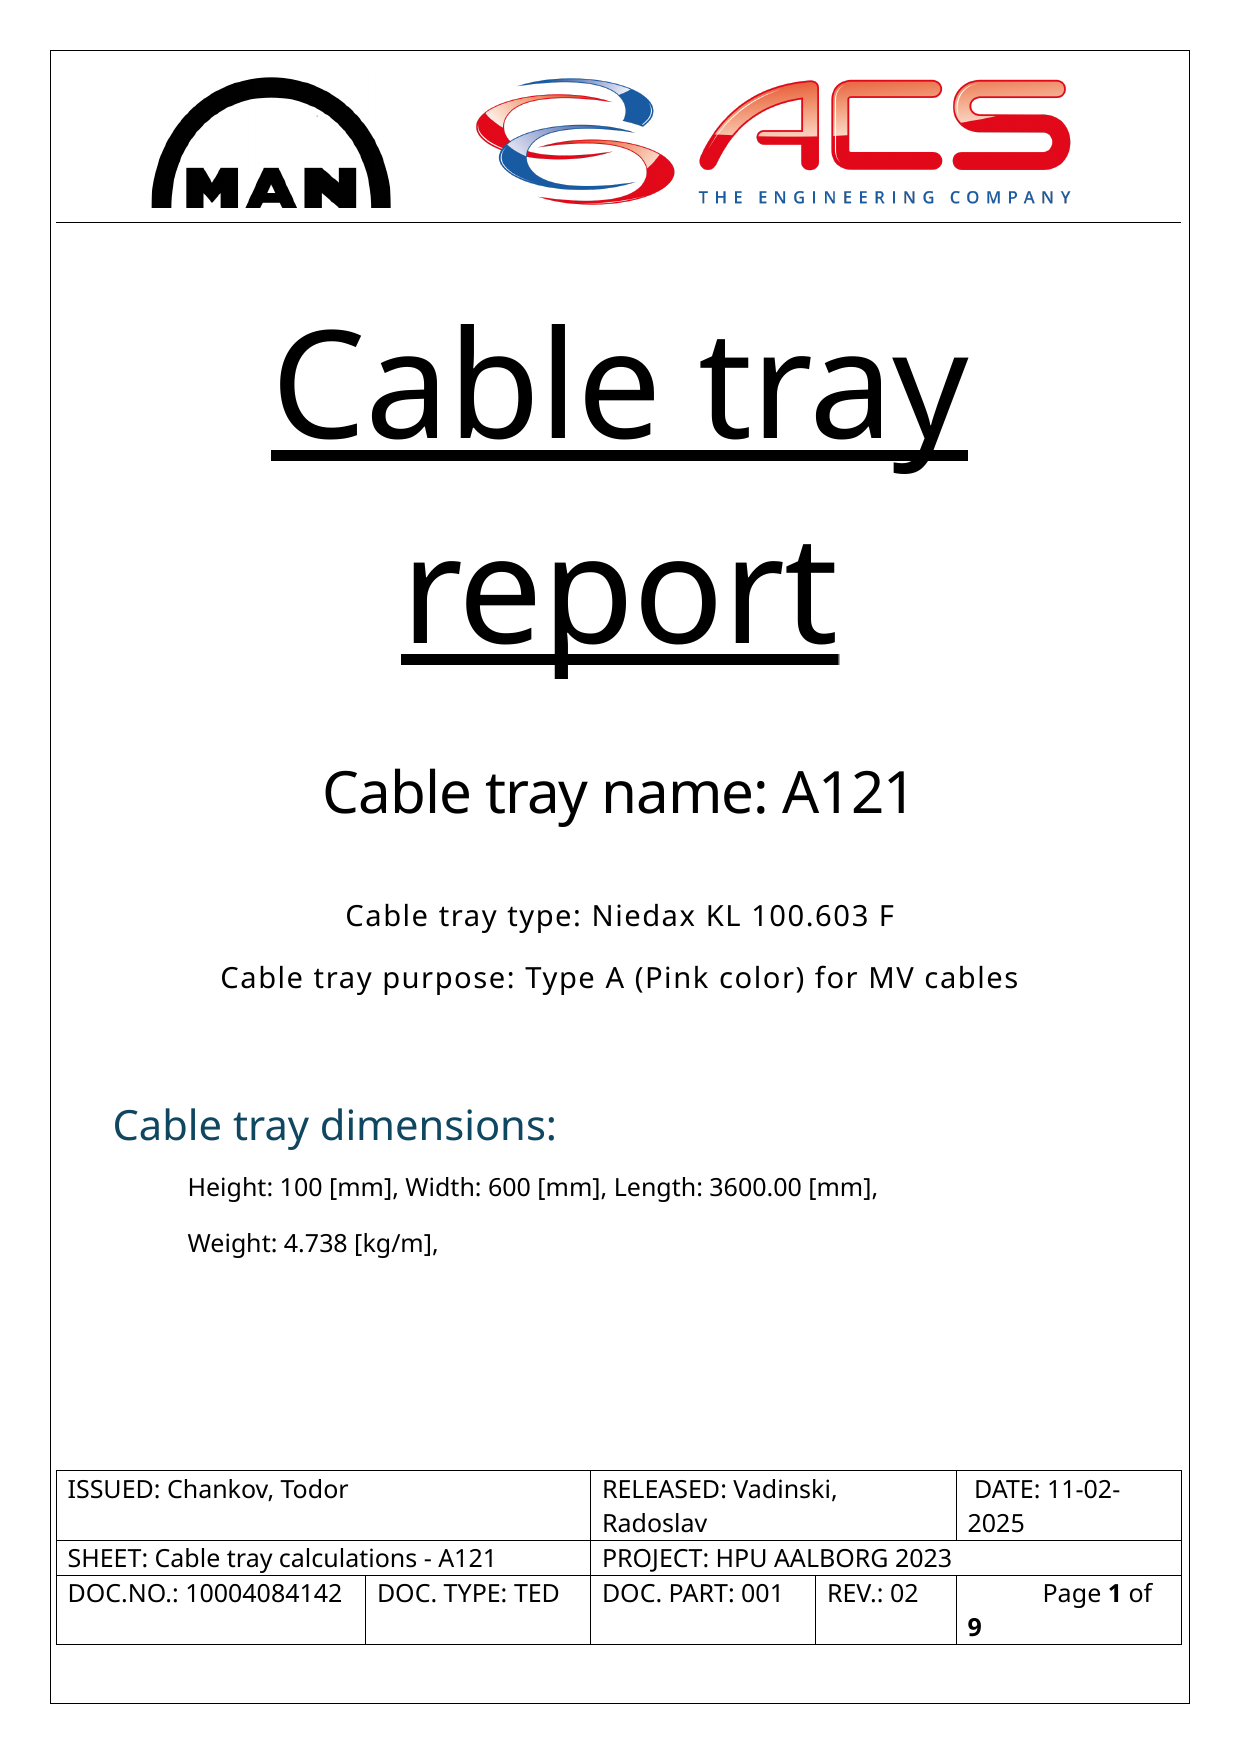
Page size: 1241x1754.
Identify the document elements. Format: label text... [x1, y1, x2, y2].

text Height: 100 [mm], Width: 600 [mm], Length: 3600.00 [mm], [112, 1170, 1128, 1204]
subtitle Cable tray type: Niedax KL 100.603 F [112, 895, 1128, 934]
title Cable tray report [112, 278, 1128, 687]
picture [151, 75, 391, 211]
picture [475, 75, 1086, 211]
text Weight: 4.738 [kg/m], [112, 1226, 1128, 1259]
title Cable tray name: A121 [112, 751, 1128, 831]
subtitle Cable tray purpose: Type A (Pink color) for MV cables [112, 957, 1128, 997]
subtitle Cable tray dimensions: [112, 1096, 1128, 1153]
